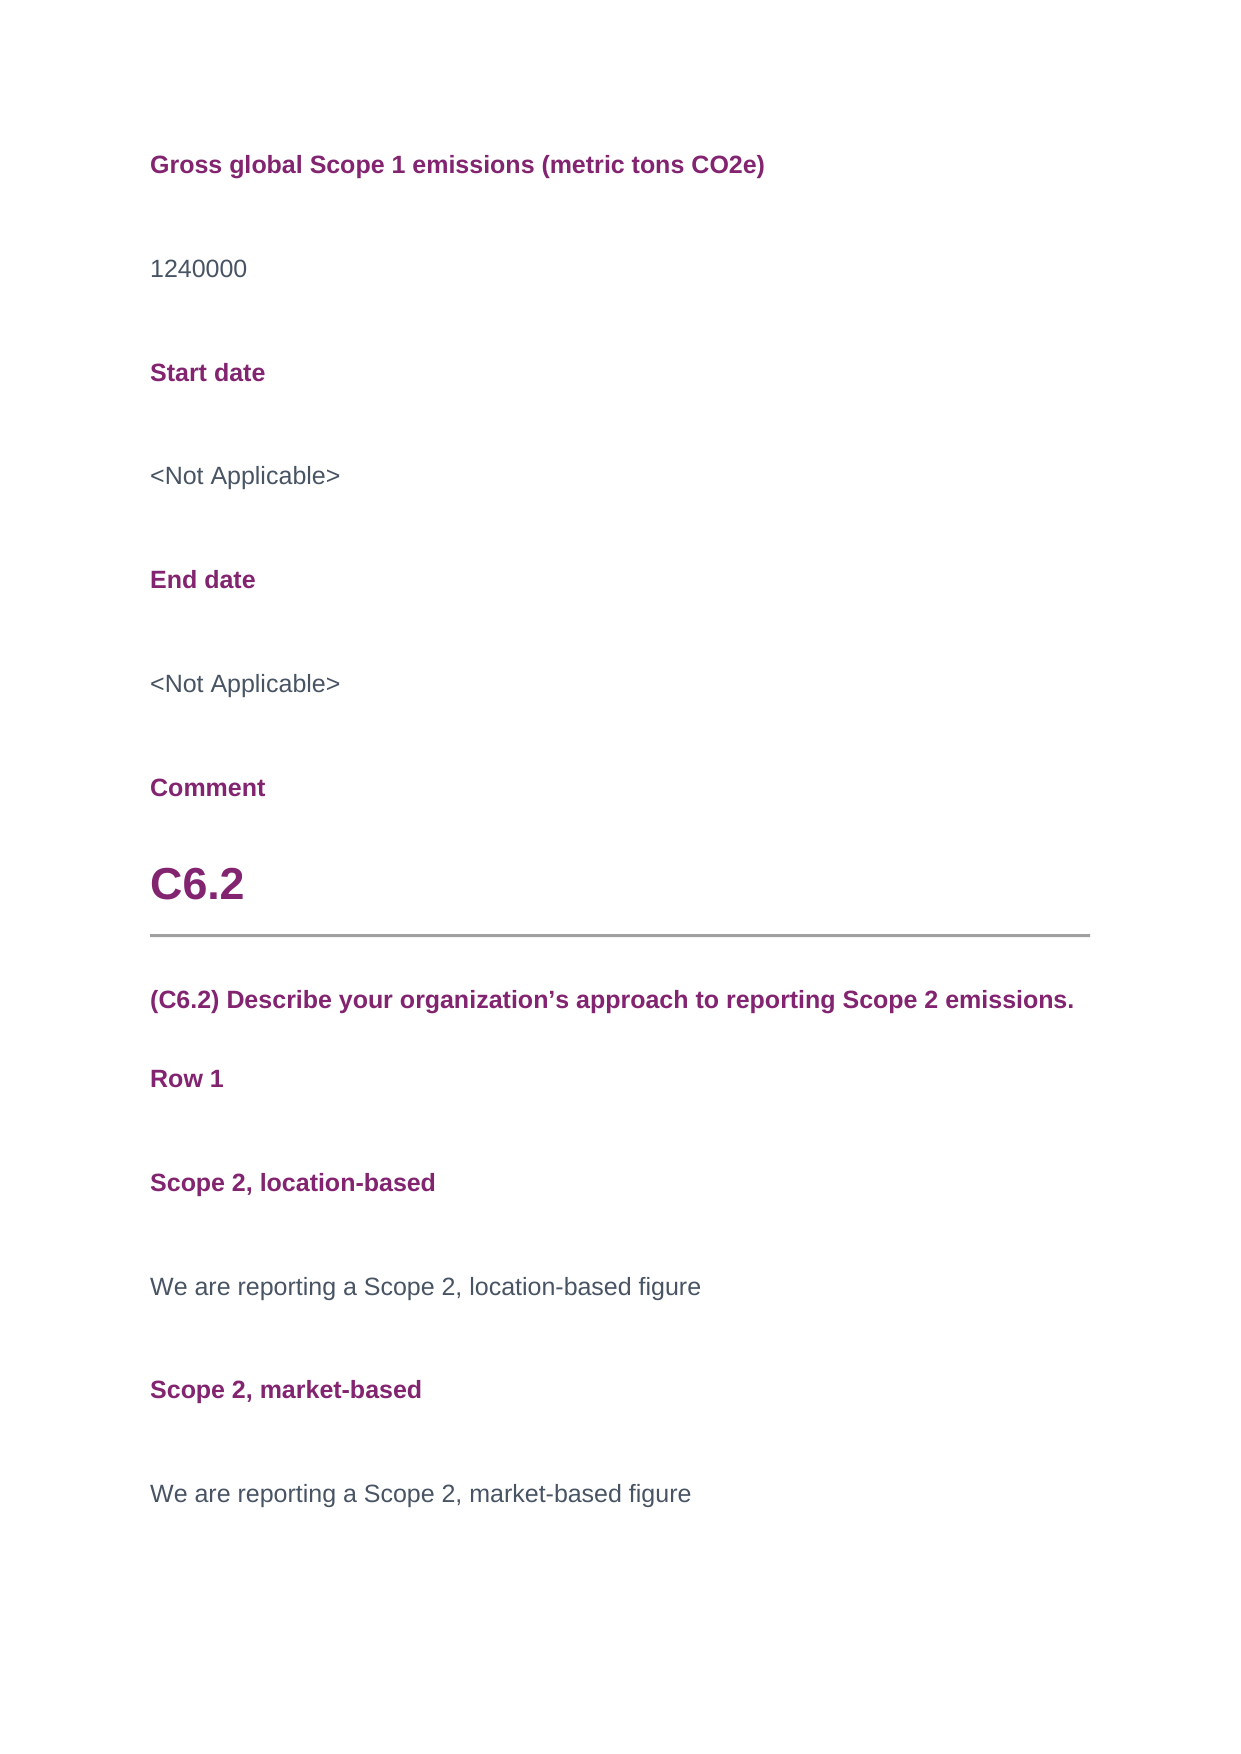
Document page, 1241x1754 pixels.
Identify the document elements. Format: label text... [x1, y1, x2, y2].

subtitle C6.2 [150, 801, 1090, 909]
text <Not Applicable> [150, 669, 1090, 697]
subtitle ​Scope 2, location-based​ [150, 1168, 1090, 1197]
subtitle Start date [150, 357, 1090, 386]
text 1240000 [150, 254, 1090, 282]
subtitle Scope 2, market-based [150, 1375, 1090, 1404]
text We are reporting a Scope 2, market-based figure [150, 1479, 1090, 1508]
text We are reporting a Scope 2, location-based figure [150, 1272, 1090, 1300]
subtitle Row 1 [150, 1064, 1090, 1093]
subtitle End date [150, 565, 1090, 594]
subtitle Comment [150, 772, 1090, 801]
subtitle Gross global Scope 1 emissions (metric tons CO2e) [150, 150, 1090, 179]
subtitle (C6.2) Describe your organization’s approach to reporting Scope 2 emissions. [150, 985, 1090, 1014]
text <Not Applicable> [150, 461, 1090, 490]
